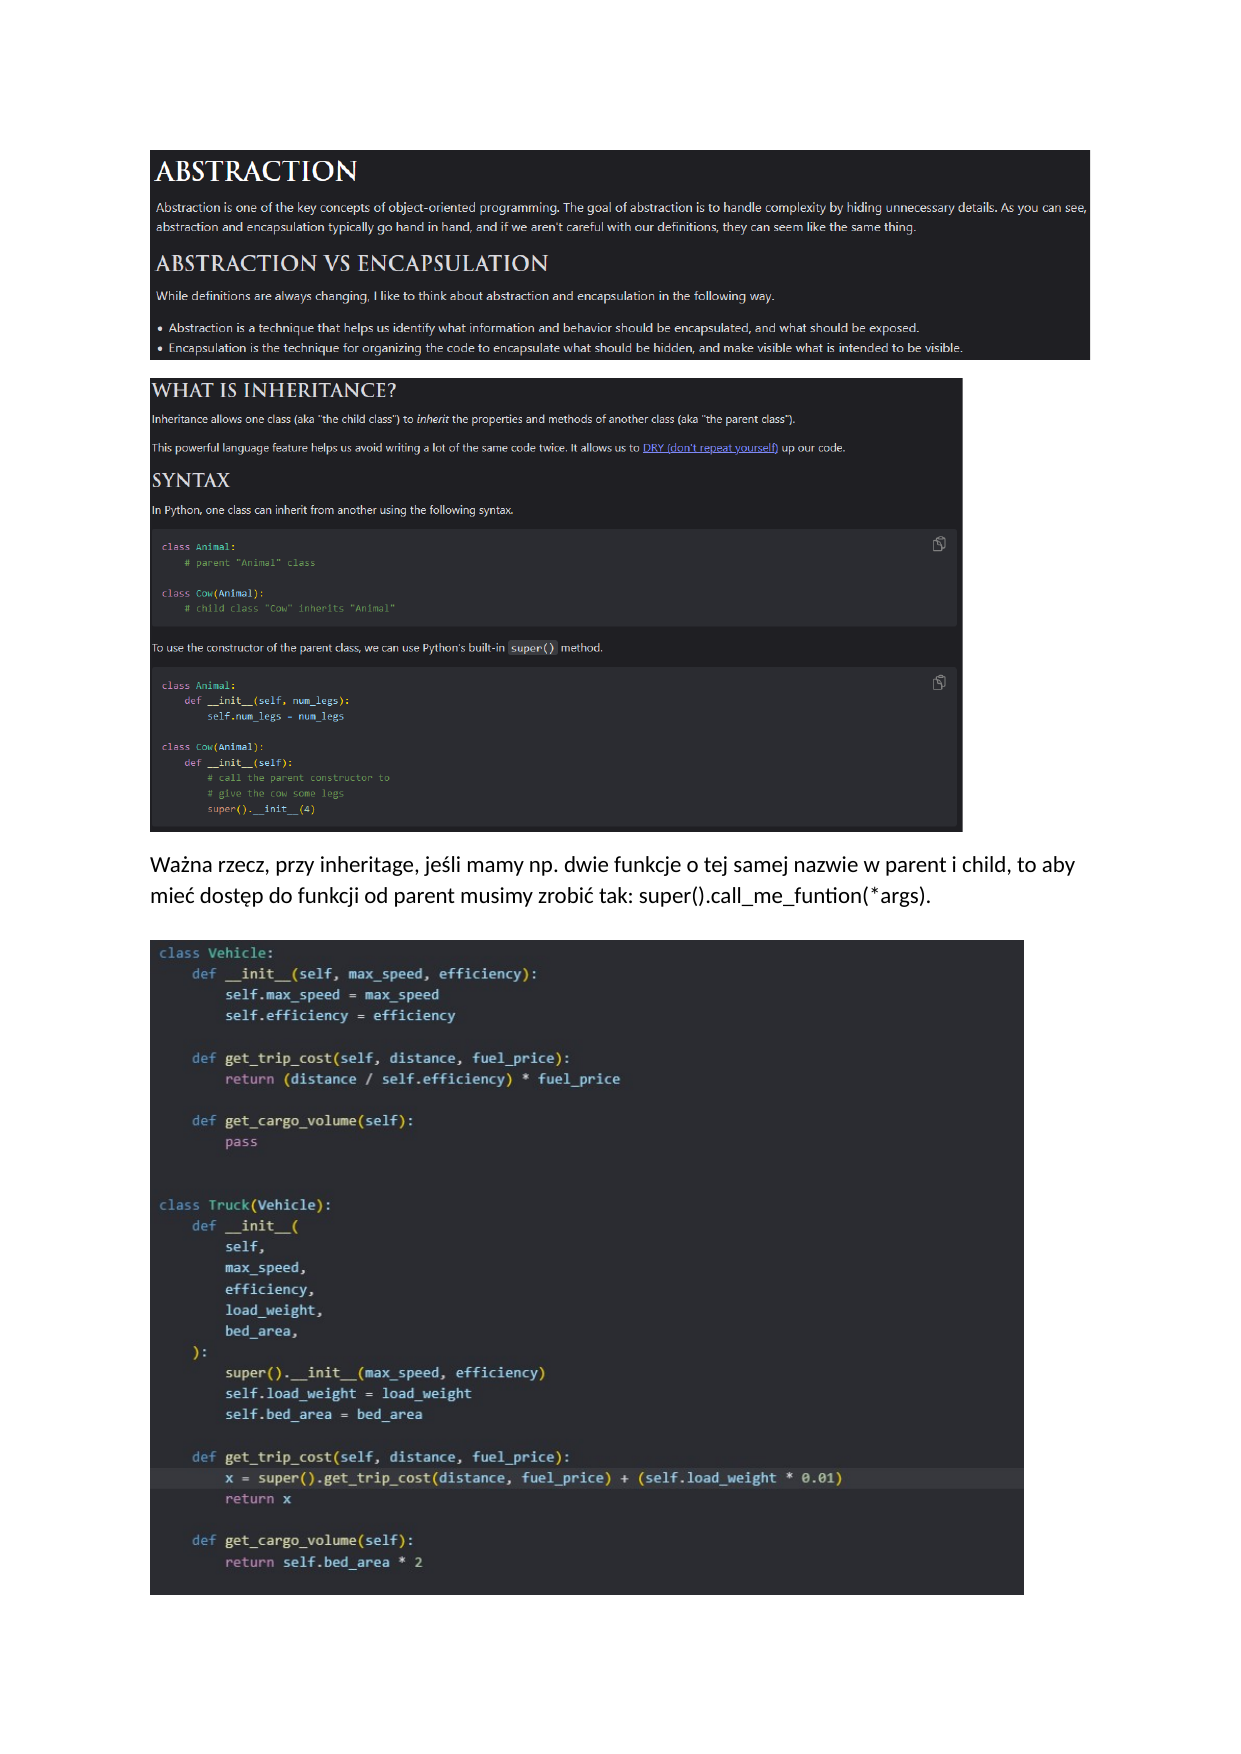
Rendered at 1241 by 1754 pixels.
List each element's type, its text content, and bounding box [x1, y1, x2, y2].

picture [150, 940, 1024, 1595]
text Ważna rzecz, przy inheritage, jeśli mamy np. dwie funkcje o tej samej nazwie w parent i child, to aby mieć dostęp do funkcji od parent musimy zrobić tak: super().call_me_funtion(*args). [150, 851, 1090, 909]
picture [150, 378, 963, 832]
picture [150, 150, 1091, 360]
